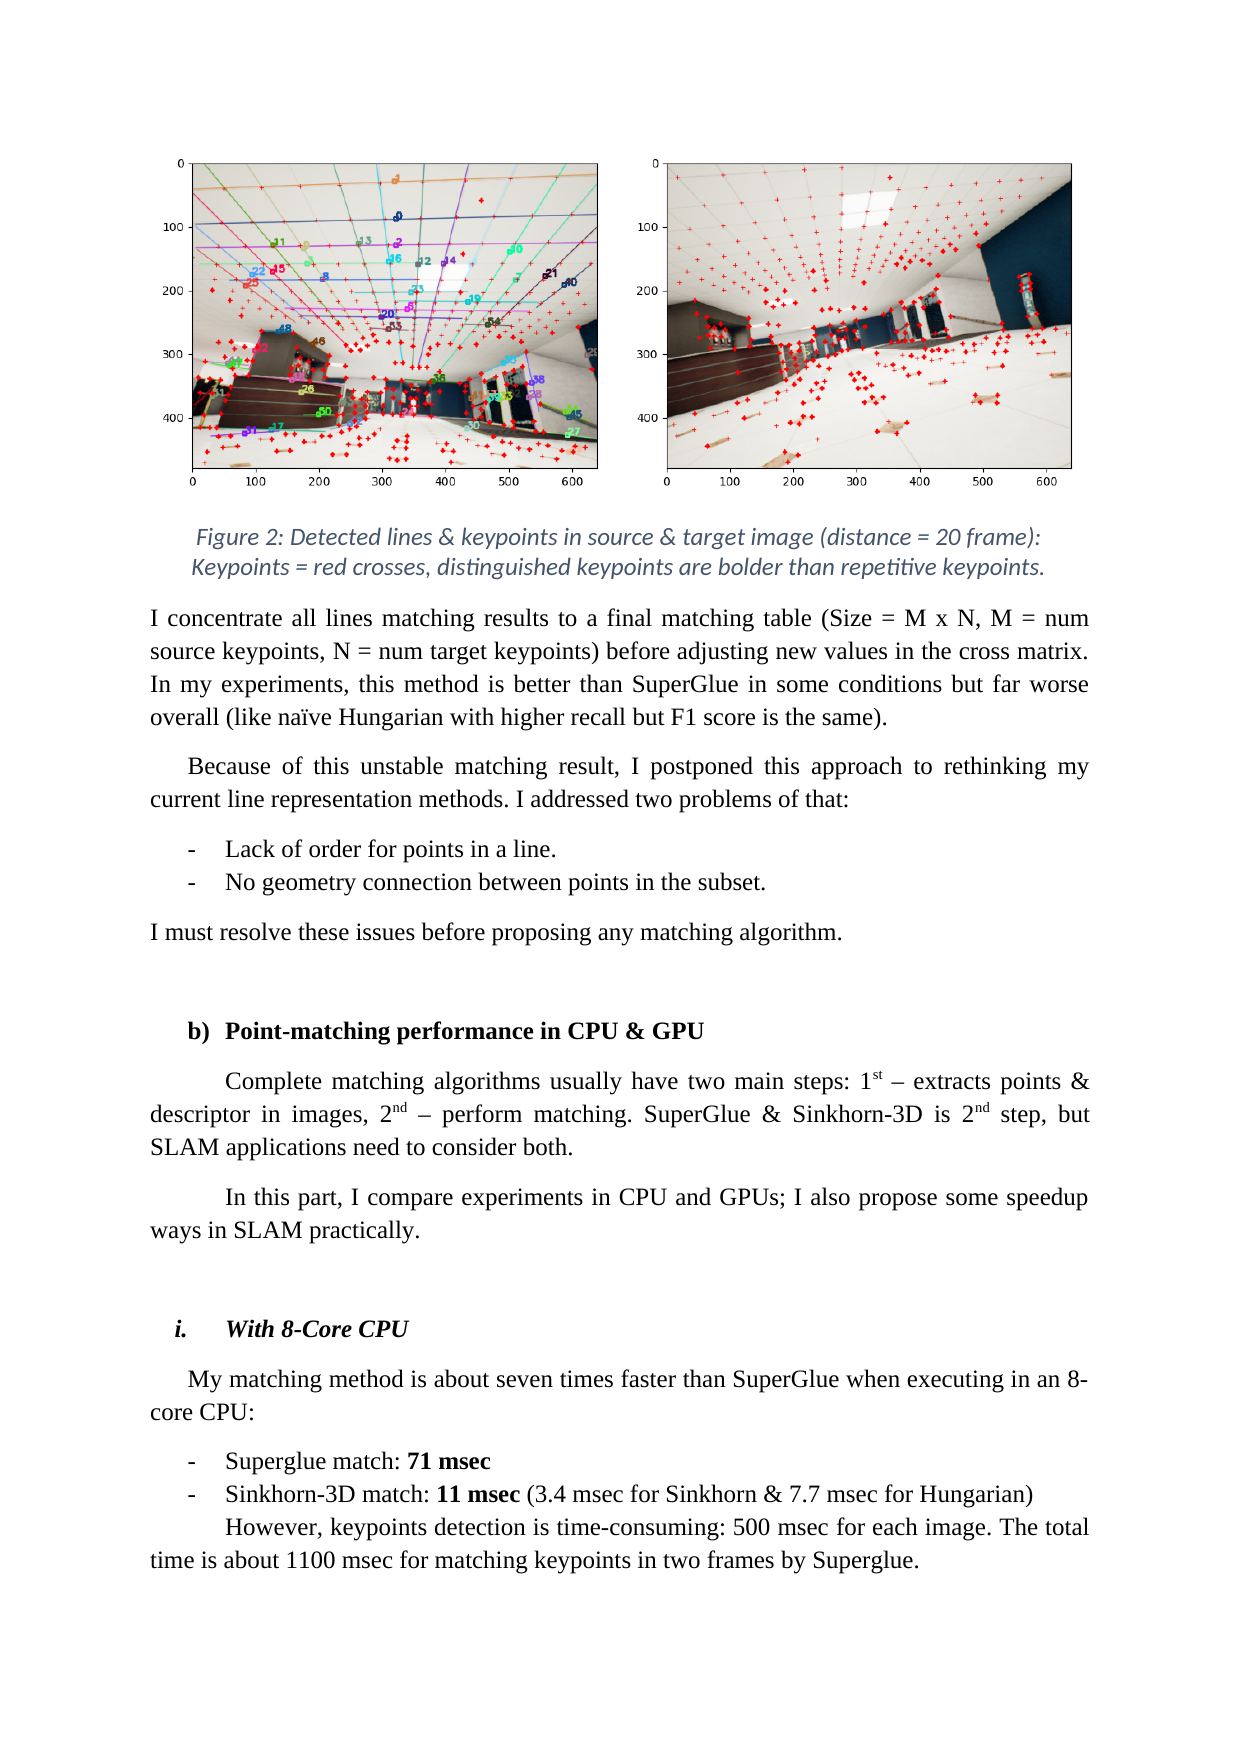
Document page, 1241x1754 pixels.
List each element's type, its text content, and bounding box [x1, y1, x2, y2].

list With 8-Core CPU [187, 1314, 1090, 1343]
text In this part, I compare experiments in CPU and GPUs; I also propose some speedup ways in SLAM practically. [150, 1182, 1090, 1243]
list Sinkhorn-3D match: 11 msec (3.4 msec for Sinkhorn & 7.7 msec for Hungarian) [187, 1479, 1090, 1508]
list Lack of order for points in a line. [187, 834, 1090, 863]
picture [150, 150, 1088, 500]
list No geometry connection between points in the subset. [187, 867, 1090, 896]
list However, keypoints detection is time-consuming: 500 msec for each image. The total time is about 1100 msec for matching keypoints in two frames by Superglue. [150, 1512, 1090, 1574]
text Complete matching algorithms usually have two main steps: 1st – extracts points & descriptor in images, 2nd – perform matching. SuperGlue & Sinkhorn-3D is 2nd step, but SLAM applications need to consider both. [150, 1066, 1090, 1161]
text I must resolve these issues before proposing any matching algorithm. [150, 917, 1090, 946]
text Because of this unstable matching result, I postponed this approach to rethinking my current line representation methods. I addressed two problems of that: [150, 751, 1090, 813]
text I concentrate all lines matching results to a final matching table (Size = M x N, M = num source keypoints, N = num target keypoints) before adjusting new values in the cross matrix. In my experiments, this method is better than SuperGlue in some conditions but far worse overall (like naïve Hungarian with higher recall but F1 score is the same). [150, 603, 1090, 731]
list Point-matching performance in CPU & GPU [187, 1016, 1090, 1045]
list Superglue match: 71 msec [187, 1446, 1090, 1475]
text Figure 2: Detected lines & keypoints in source & target image (distance = 20 frame): Keypoints = red crosses, distinguished keypoints are bolder than repetitive keypoints. [150, 521, 1090, 582]
text My matching method is about seven times faster than SuperGlue when executing in an 8-core CPU: [150, 1364, 1090, 1426]
